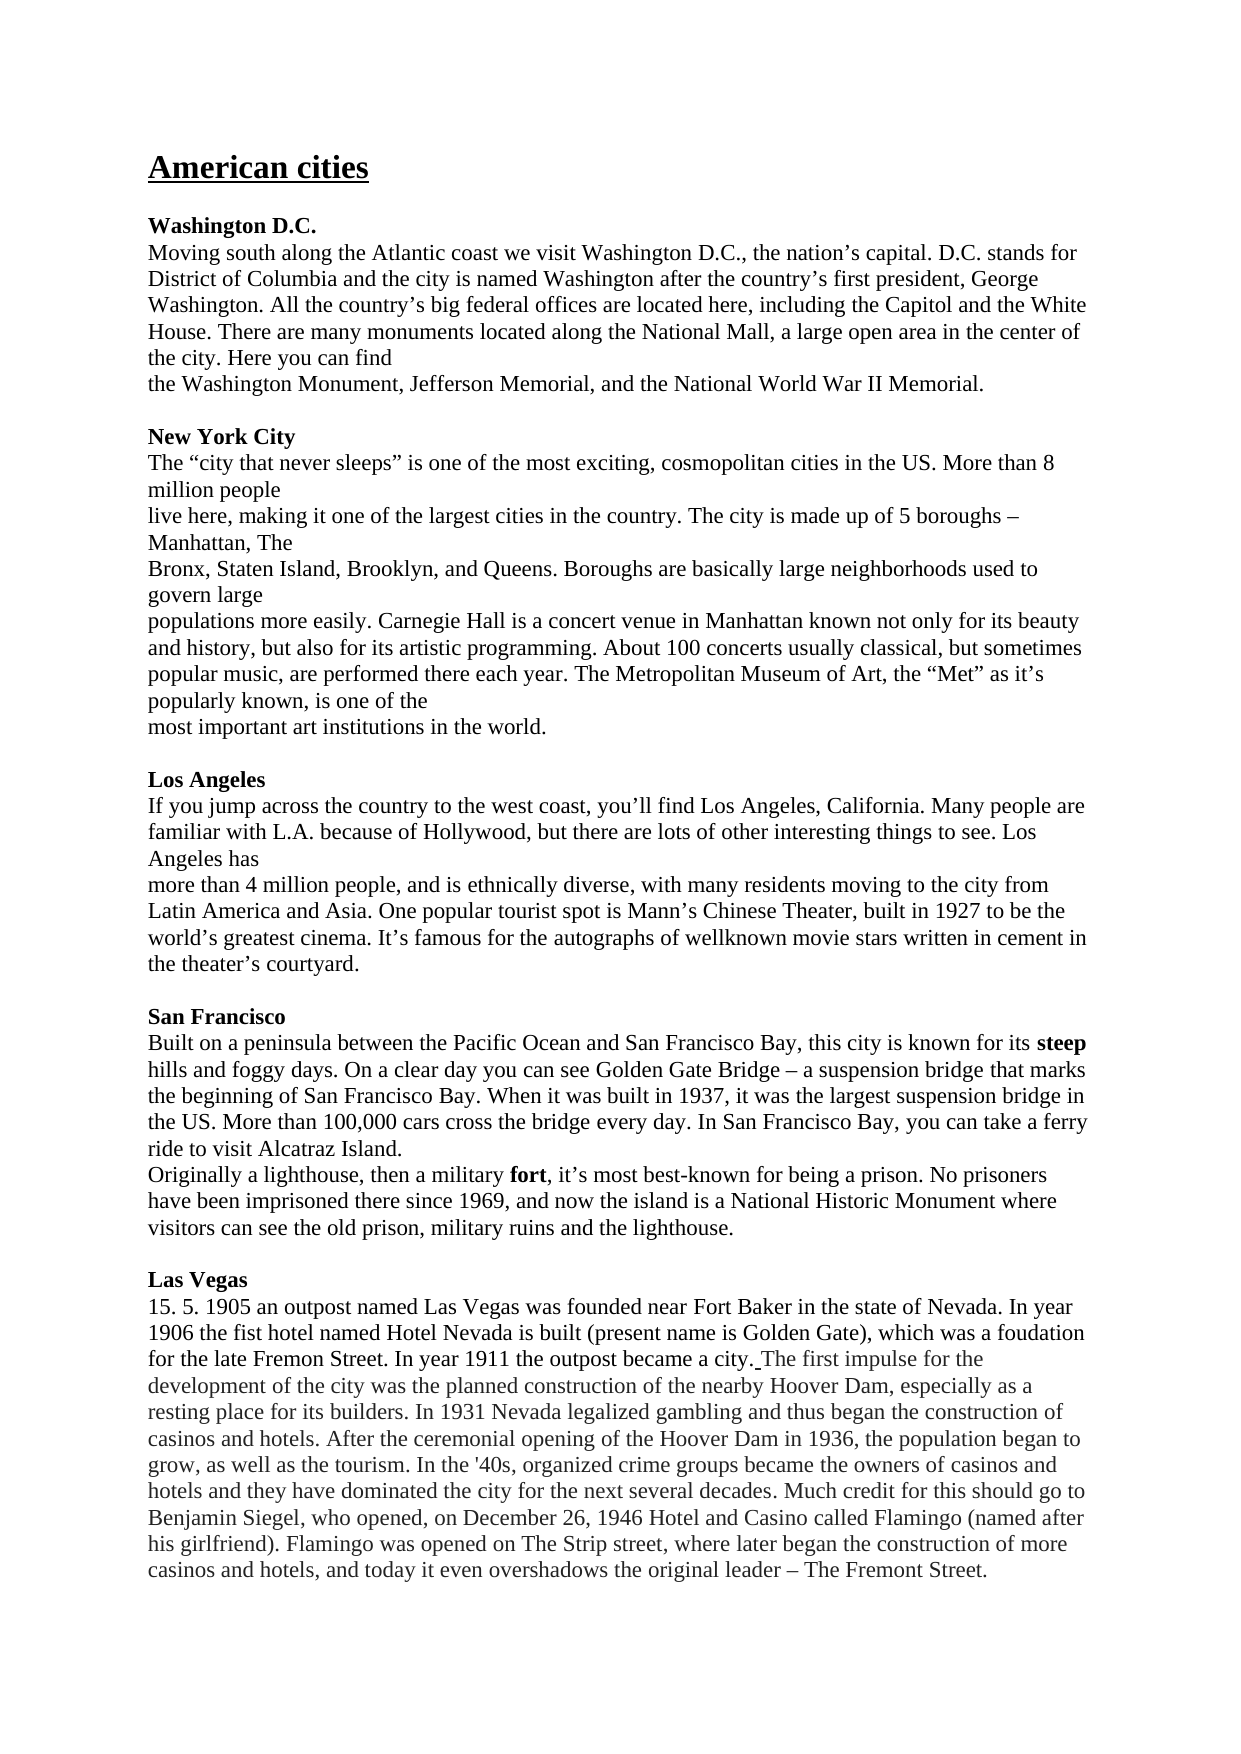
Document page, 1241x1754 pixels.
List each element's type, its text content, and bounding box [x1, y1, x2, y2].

text Los Angeles [148, 766, 1093, 792]
text more than 4 million people, and is ethnically diverse, with many residents moving to the city from Latin America and Asia. One popular tourist spot is Mann’s Chinese Theater, built in 1927 to be the world’s greatest cinema. It’s famous for the autographs of wellknown movie stars written in cement in the theater’s courtyard. [148, 871, 1093, 977]
text Originally a lighthouse, then a military fort, it’s most best-known for being a prison. No prisoners have been imprisoned there since 1969, and now the island is a National Historic Monument where visitors can see the old prison, military ruins and the lighthouse. [148, 1161, 1093, 1240]
text Washington D.C. [148, 212, 1093, 239]
text populations more easily. Carnegie Hall is a concert venue in Manhattan known not only for its beauty and history, but also for its artistic programming. About 100 concerts usually classical, but sometimes popular music, are performed there each year. The Metropolitan Museum of Art, the “Met” as it’s popularly known, is one of the [148, 608, 1093, 713]
text San Francisco [148, 1003, 1093, 1029]
text Bronx, Staten Island, Brooklyn, and Queens. Boroughs are basically large neighborhoods used to govern large [148, 555, 1093, 608]
text Moving south along the Atlantic coast we visit Washington D.C., the nation’s capital. D.C. stands for District of Columbia and the city is named Washington after the country’s first president, George Washington. All the country’s big federal offices are located here, including the Capitol and the White House. There are many monuments located along the National Mall, a large open area in the center of the city. Here you can find [148, 239, 1093, 370]
text If you jump across the country to the west coast, you’ll find Los Angeles, California. Many people are familiar with L.A. because of Hollywood, but there are lots of other interesting things to see. Los Angeles has [148, 792, 1093, 871]
text New York City [148, 423, 1093, 449]
text live here, making it one of the largest cities in the country. The city is made up of 5 boroughs – Manhattan, The [148, 502, 1093, 555]
text Las Vegas [148, 1266, 1093, 1293]
text American cities [148, 148, 1093, 186]
text 15. 5. 1905 an outpost named Las Vegas was founded near Fort Baker in the state of Nevada. In year 1906 the fist hotel named Hotel Nevada is built (present name is Golden Gate), which was a foudation for the late Fremon Street. In year 1911 the outpost became a city. The first impulse for the development of the city was the planned construction of the nearby Hoover Dam, especially as a resting place for its builders. In 1931 Nevada legalized gambling and thus began the construction of casinos and hotels. After the ceremonial opening of the Hoover Dam in 1936, the population began to grow, as well as the tourism. In the '40s, organized crime groups became the owners of casinos and hotels and they have dominated the city for the next several decades. Much credit for this should go to Benjamin Siegel, who opened, on December 26, 1946 Hotel and Casino called Flamingo (named after his girlfriend). Flamingo was opened on The Strip street, where later began the construction of more casinos and hotels, and today it even overshadows the original leader – The Fremont Street. [148, 1293, 1093, 1583]
text Built on a peninsula between the Pacific Ocean and San Francisco Bay, this city is known for its steep hills and foggy days. On a clear day you can see Golden Gate Bridge – a suspension bridge that marks the beginning of San Francisco Bay. When it was built in 1937, it was the largest suspension bridge in the US. More than 100,000 cars cross the bridge every day. In San Francisco Bay, you can take a ferry ride to visit Alcatraz Island. [148, 1029, 1093, 1161]
text The “city that never sleeps” is one of the most exciting, cosmopolitan cities in the US. More than 8 million people [148, 449, 1093, 502]
text most important art institutions in the world. [148, 713, 1093, 739]
text the Washington Monument, Jefferson Memorial, and the National World War II Memorial. [148, 370, 1093, 397]
